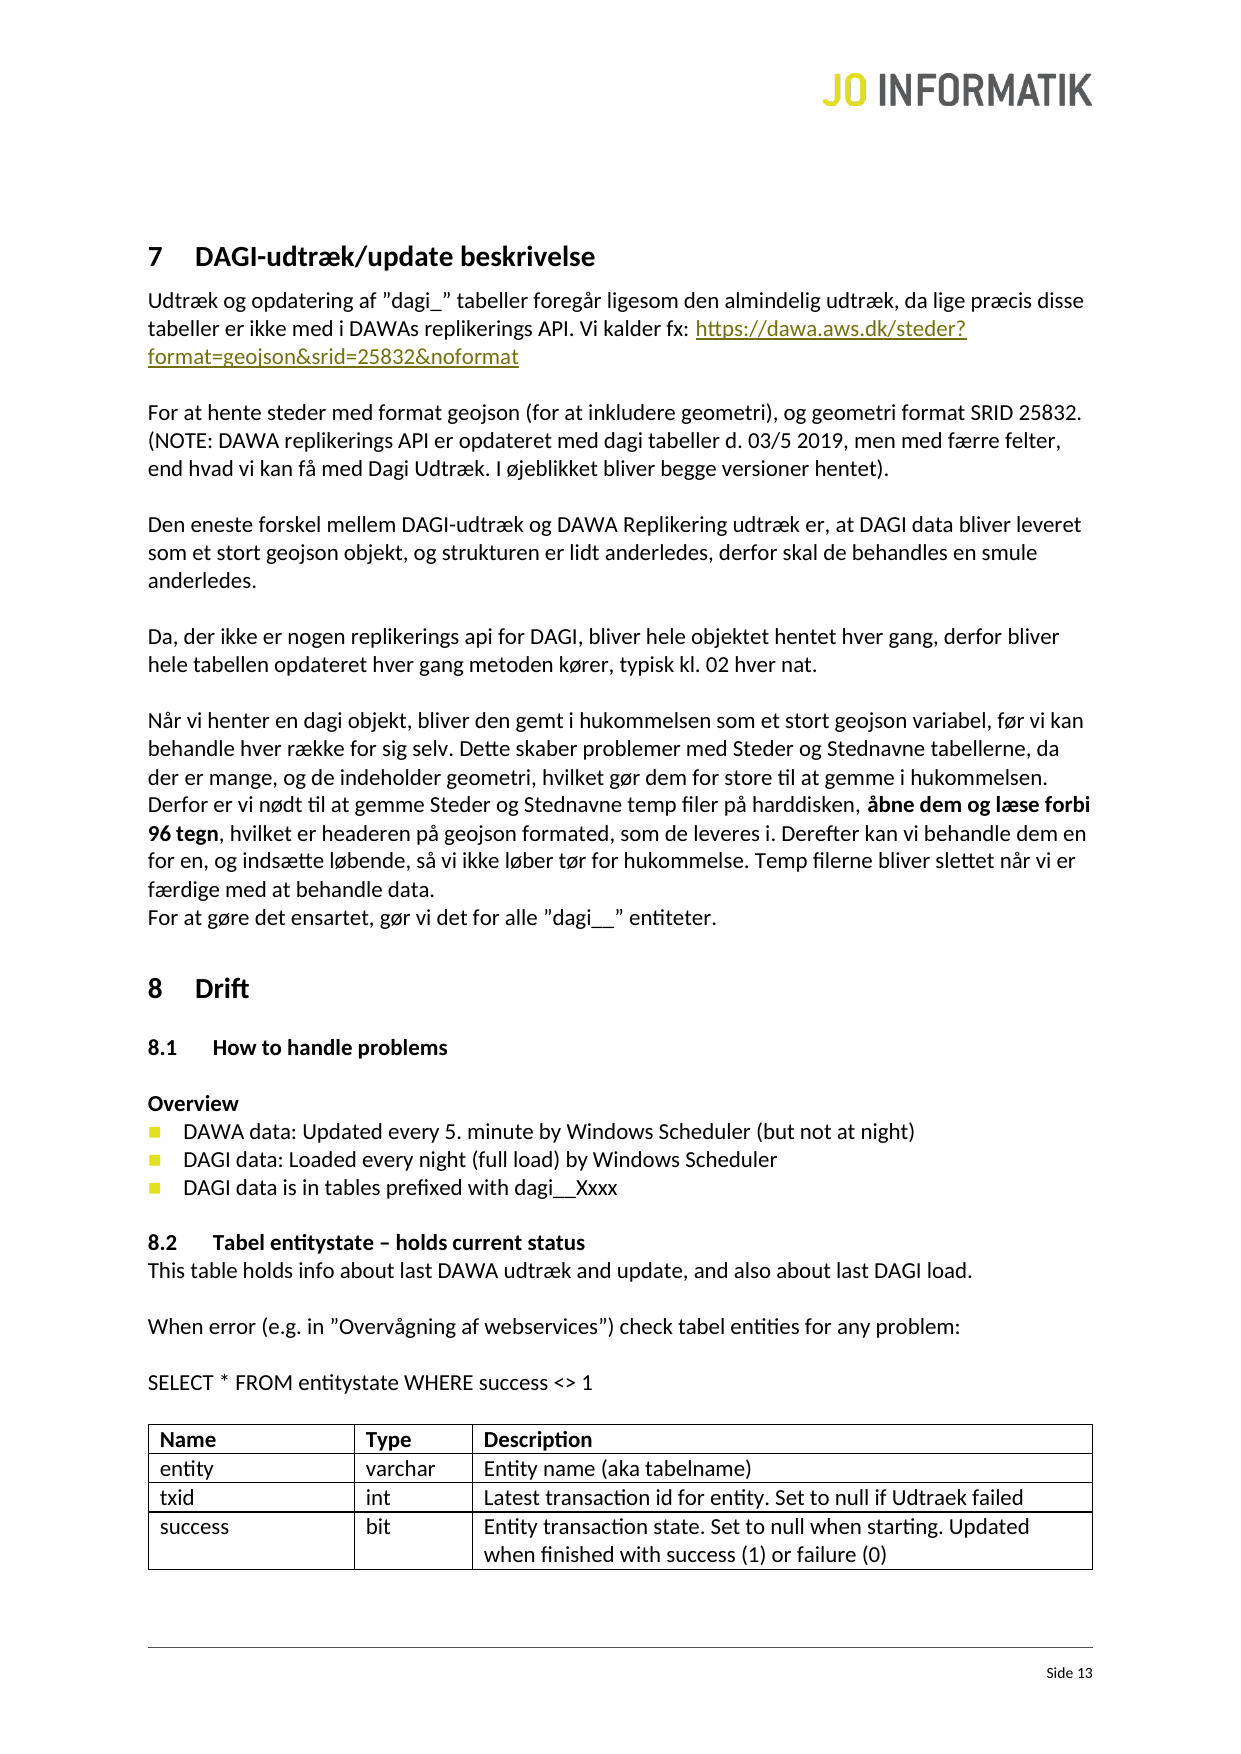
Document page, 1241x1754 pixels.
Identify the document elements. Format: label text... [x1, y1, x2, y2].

picture [822, 73, 1092, 106]
table_cell success [149, 1513, 354, 1568]
table_header Name [149, 1425, 354, 1453]
text This table holds info about last DAWA udtræk and update, and also about last DAGI load. [148, 1256, 1092, 1284]
table_cell txid [149, 1483, 354, 1511]
table_cell varchar [355, 1454, 472, 1482]
table_cell int [355, 1483, 472, 1511]
subtitle DAGI-udtræk/update beskrivelse [148, 236, 1092, 274]
text Den eneste forskel mellem DAGI-udtræk og DAWA Replikering udtræk er, at DAGI data bliver leveret som et stort geojson objekt, og strukturen er lidt anderledes, derfor skal de behandles en smule anderledes. [148, 510, 1092, 594]
text Overview [148, 1089, 1092, 1117]
subtitle How to handle problems [148, 1033, 1092, 1061]
text For at hente steder med format geojson (for at inkludere geometri), og geometri format SRID 25832. [148, 398, 1092, 426]
table_cell entity [149, 1454, 354, 1482]
text For at gøre det ensartet, gør vi det for alle ”dagi__” entiteter. [148, 903, 1092, 931]
list DAWA data: Updated every 5. minute by Windows Scheduler (but not at night) [148, 1117, 1092, 1145]
text SELECT * FROM entitystate WHERE success <> 1 [148, 1368, 1092, 1396]
text Udtræk og opdatering af ”dagi_” tabeller foregår ligesom den almindelig udtræk, da lige præcis disse tabeller er ikke med i DAWAs replikerings API. Vi kalder fx: https://dawa.aws.dk/steder?format=geojson&srid=25832&noformat [148, 286, 1092, 370]
subtitle Drift [148, 968, 1092, 1006]
text Når vi henter en dagi objekt, bliver den gemt i hukommelsen som et stort geojson variabel, før vi kan behandle hver række for sig selv. Dette skaber problemer med Steder og Stednavne tabellerne, da der er mange, og de indeholder geometri, hvilket gør dem for store til at gemme i hukommelsen. Derfor er vi nødt til at gemme Steder og Stednavne temp filer på harddisken, åbne dem og læse forbi 96 tegn, hvilket er headeren på geojson formated, som de leveres i. Derefter kan vi behandle dem en for en, og indsætte løbende, så vi ikke løber tør for hukommelse. Temp filerne bliver slettet når vi er færdige med at behandle data. [148, 707, 1092, 903]
table_cell Entity transaction state. Set to null when starting. Updated when finished with success (1) or failure (0) [473, 1513, 1092, 1568]
table_cell Latest transaction id for entity. Set to null if Udtraek failed [473, 1483, 1092, 1511]
text When error (e.g. in ”Overvågning af webservices”) check tabel entities for any problem: [148, 1312, 1092, 1340]
text Da, der ikke er nogen replikerings api for DAGI, bliver hele objektet hentet hver gang, derfor bliver hele tabellen opdateret hver gang metoden kører, typisk kl. 02 hver nat. [148, 622, 1092, 678]
table_header Description [473, 1425, 1092, 1453]
list DAGI data: Loaded every night (full load) by Windows Scheduler [148, 1145, 1092, 1173]
table_cell Entity name (aka tabelname) [473, 1454, 1092, 1482]
table_cell bit [355, 1513, 472, 1568]
list DAGI data is in tables prefixed with dagi__Xxxx [148, 1173, 1092, 1201]
text (NOTE: DAWA replikerings API er opdateret med dagi tabeller d. 03/5 2019, men med færre felter, end hvad vi kan få med Dagi Udtræk. I øjeblikket bliver begge versioner hentet). [148, 426, 1092, 482]
subtitle Tabel entitystate – holds current status [148, 1228, 1092, 1256]
table_header Type [355, 1425, 472, 1453]
